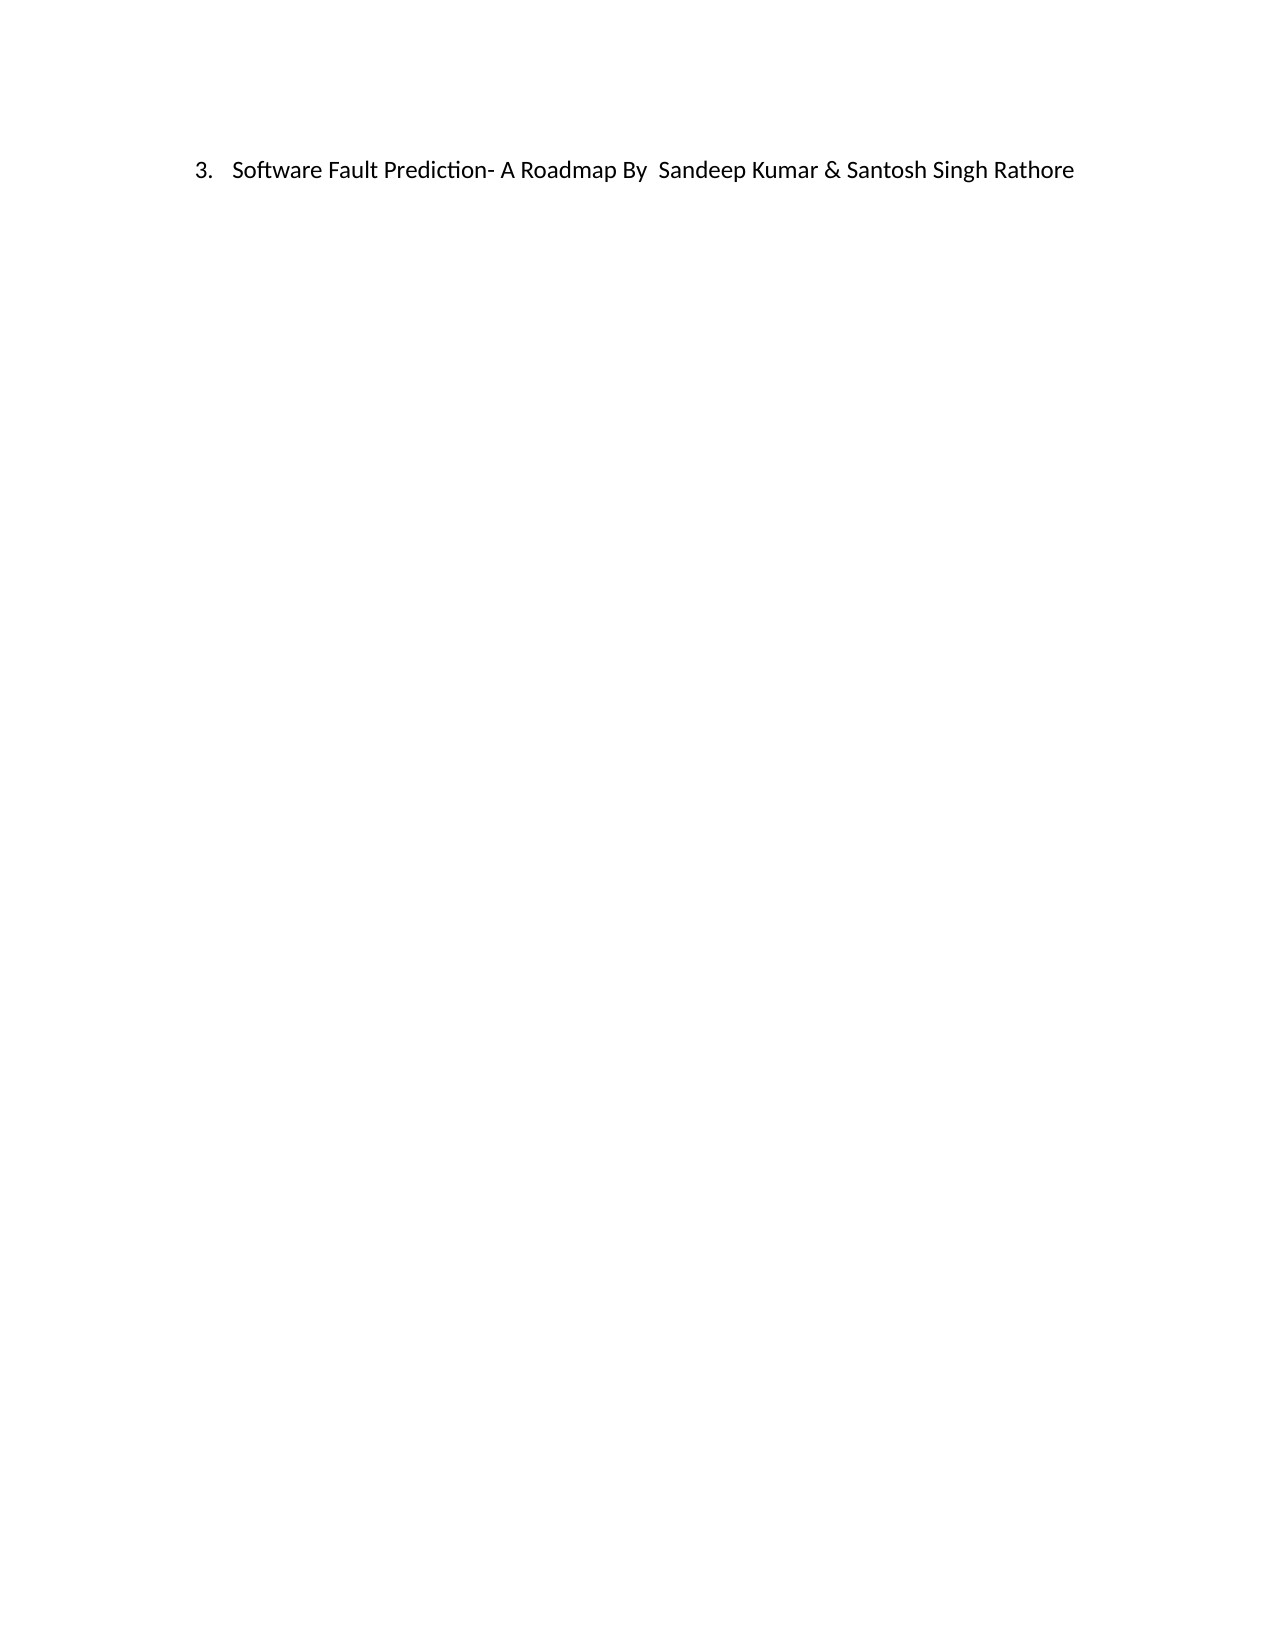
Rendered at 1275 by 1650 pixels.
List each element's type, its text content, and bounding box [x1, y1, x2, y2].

list Software Fault Prediction- A Roadmap By Sandeep Kumar & Santosh Singh Rathore [194, 154, 1167, 184]
